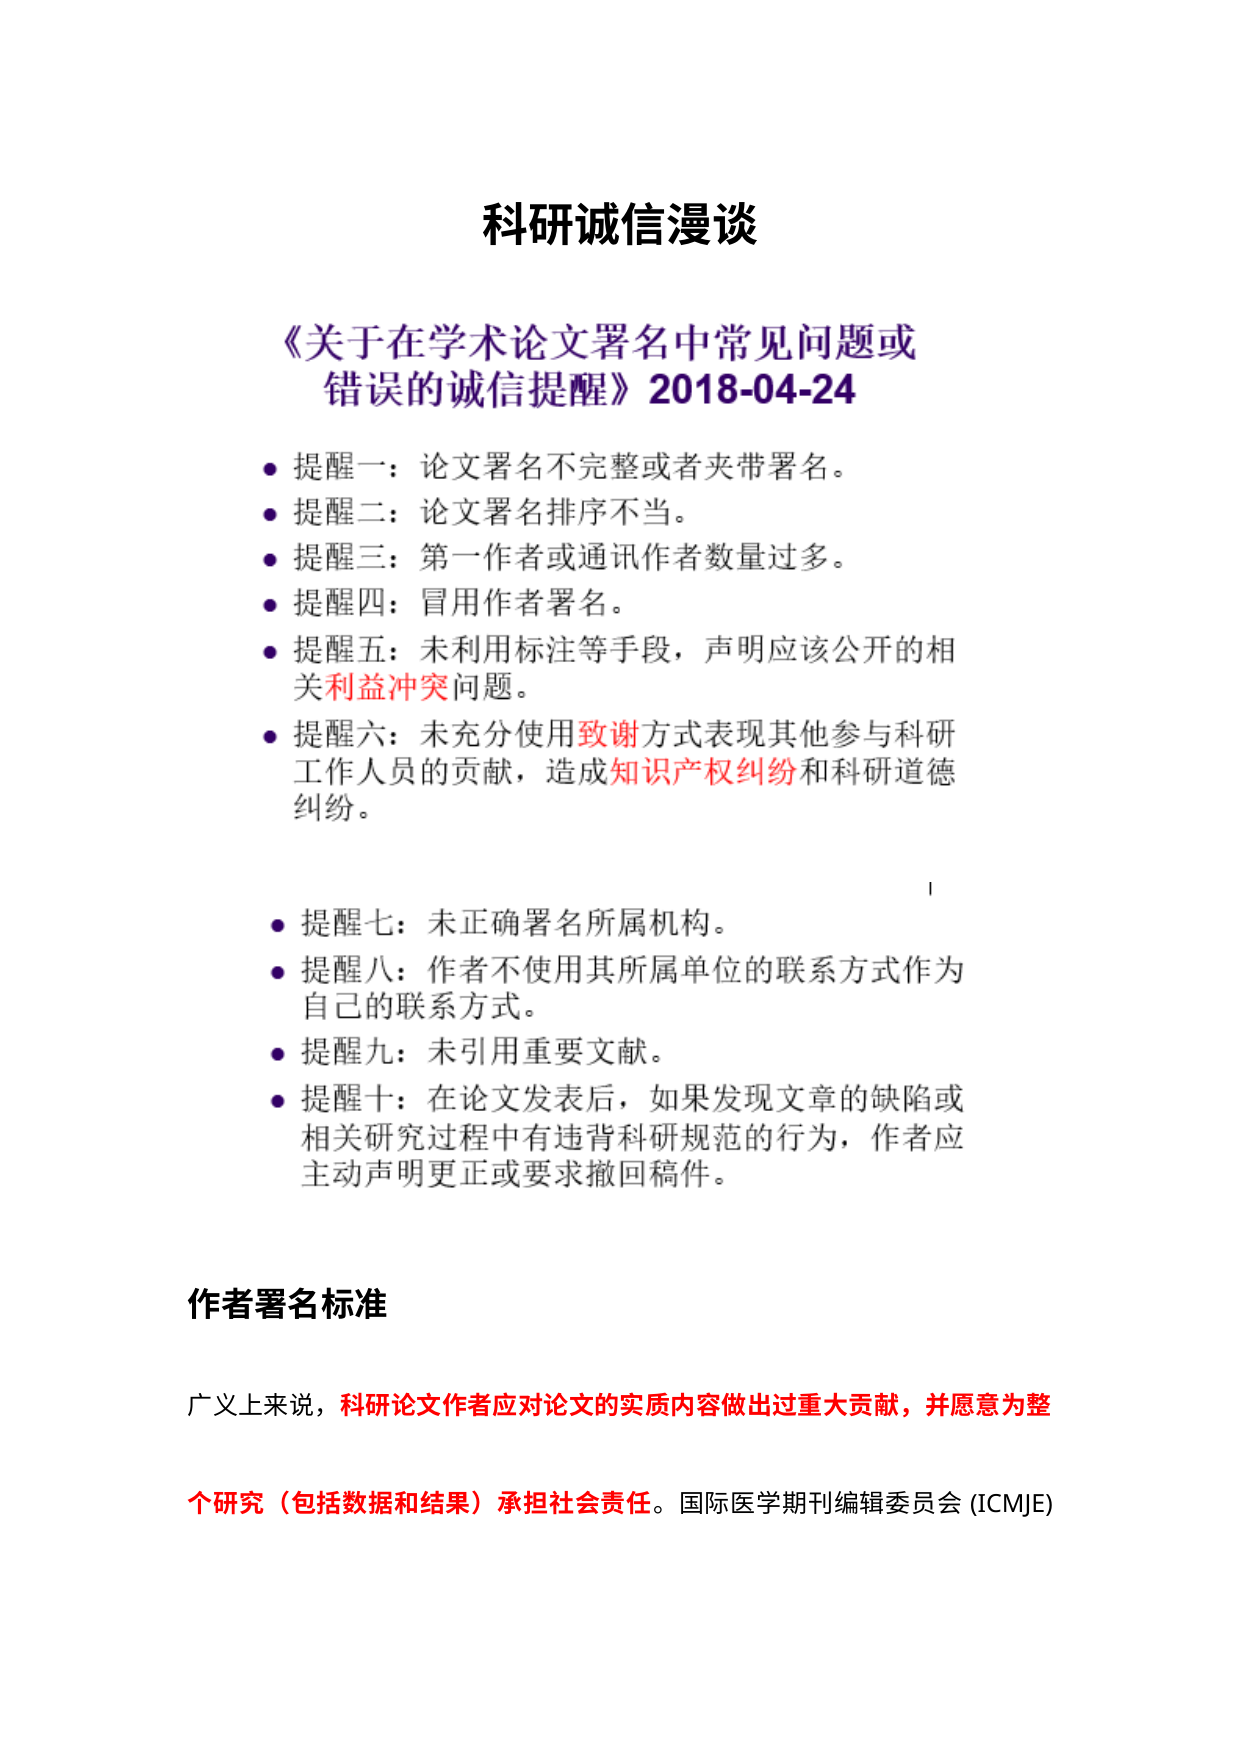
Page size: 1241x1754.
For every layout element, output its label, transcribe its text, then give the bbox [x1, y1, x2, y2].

picture [221, 313, 1019, 842]
subtitle 科研诚信漫谈 [187, 172, 1053, 270]
picture [260, 882, 980, 1216]
subtitle 作者署名标准 [187, 1270, 1053, 1335]
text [187, 1371, 1053, 1534]
